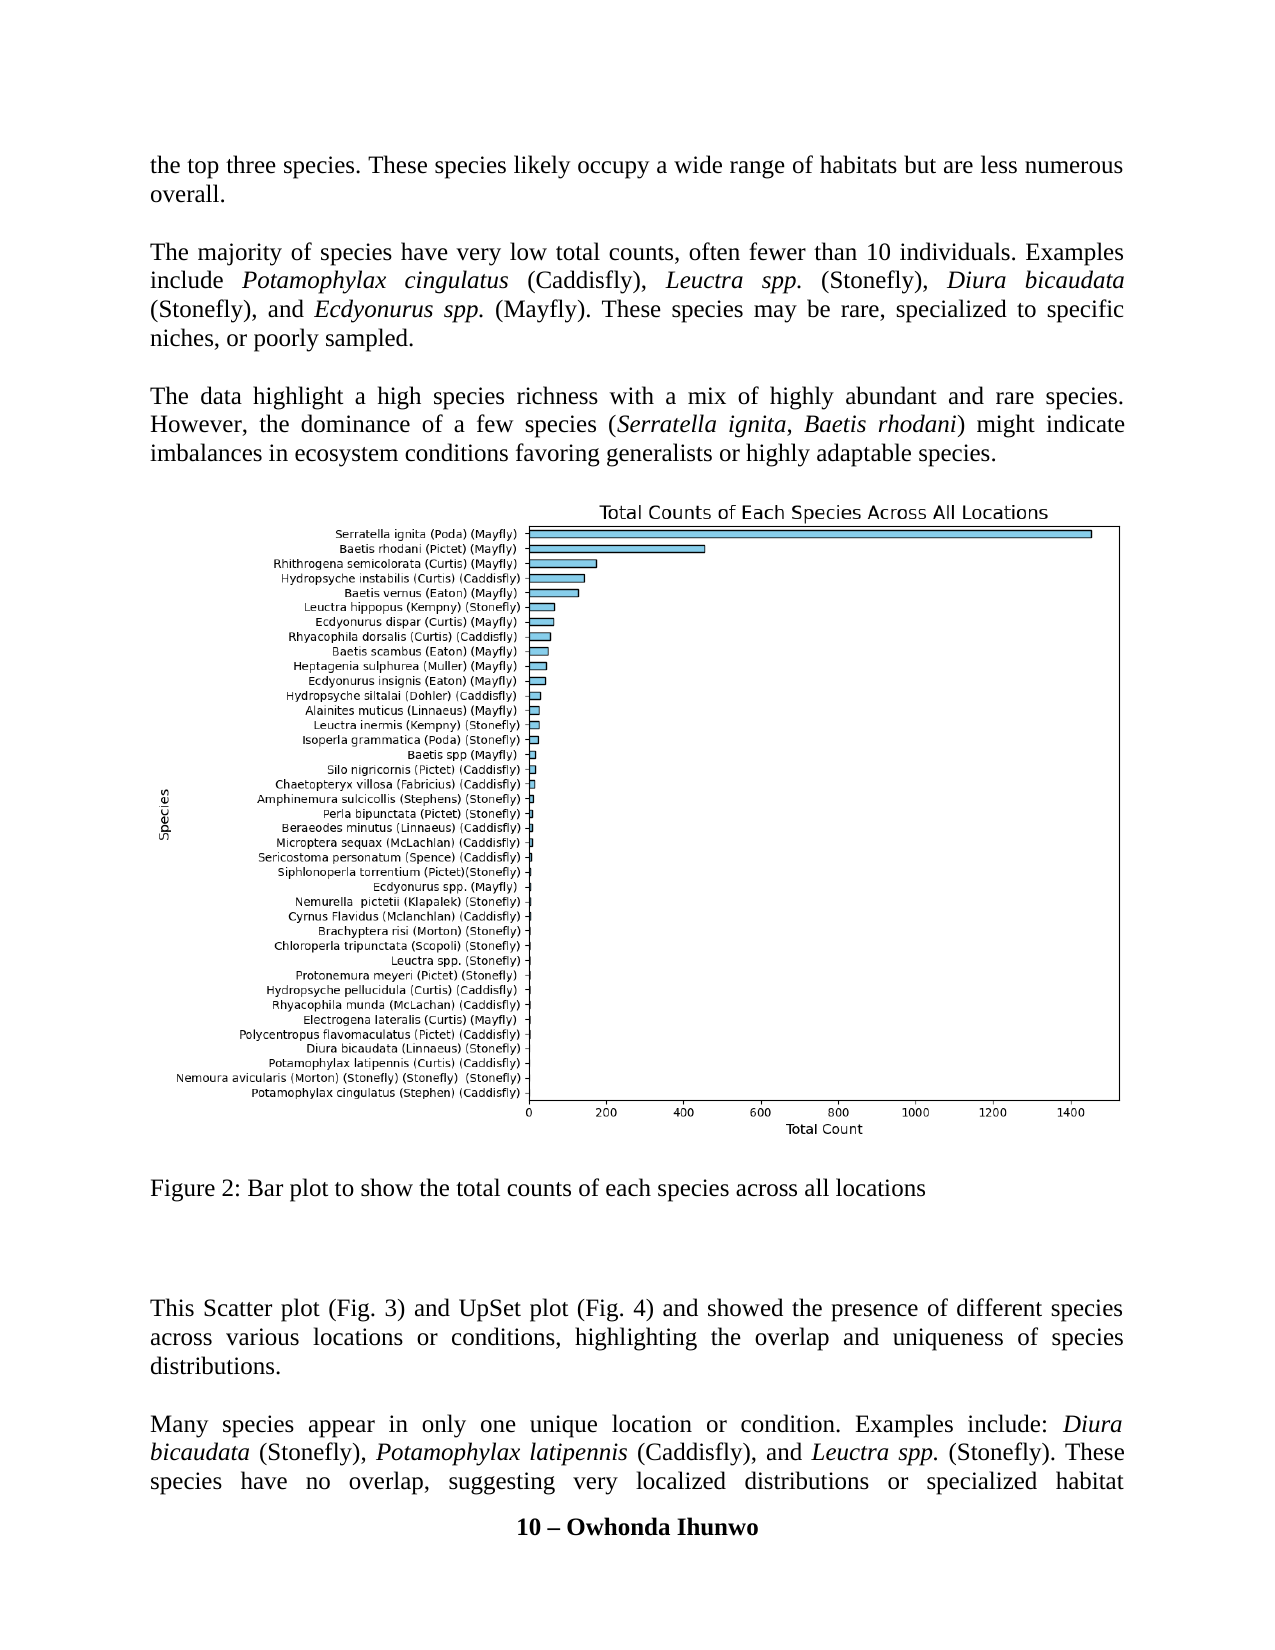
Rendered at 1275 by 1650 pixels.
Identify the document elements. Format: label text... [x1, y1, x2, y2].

text The data highlight a high species richness with a mix of highly abundant and rare species. However, the dominance of a few species (Serratella ignita, Baetis rhodani) might indicate imbalances in ecosystem conditions favoring generalists or highly adaptable species. [150, 381, 1125, 467]
picture [150, 496, 1125, 1144]
text Figure 2: Bar plot to show the total counts of each species across all locations [150, 1173, 1125, 1202]
text This Scatter plot (Fig. 3) and UpSet plot (Fig. 4) and showed the presence of different species across various locations or conditions, highlighting the overlap and uniqueness of species distributions. [150, 1293, 1125, 1379]
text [150, 1409, 1125, 1495]
text The majority of species have very low total counts, often fewer than 10 individuals. Examples include Potamophylax cingulatus (Caddisfly), Leuctra spp. (Stonefly), Diura bicaudata (Stonefly), and Ecdyonurus spp. (Mayfly). These species may be rare, specialized to specific niches, or poorly sampled. [150, 237, 1125, 352]
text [150, 150, 1125, 207]
